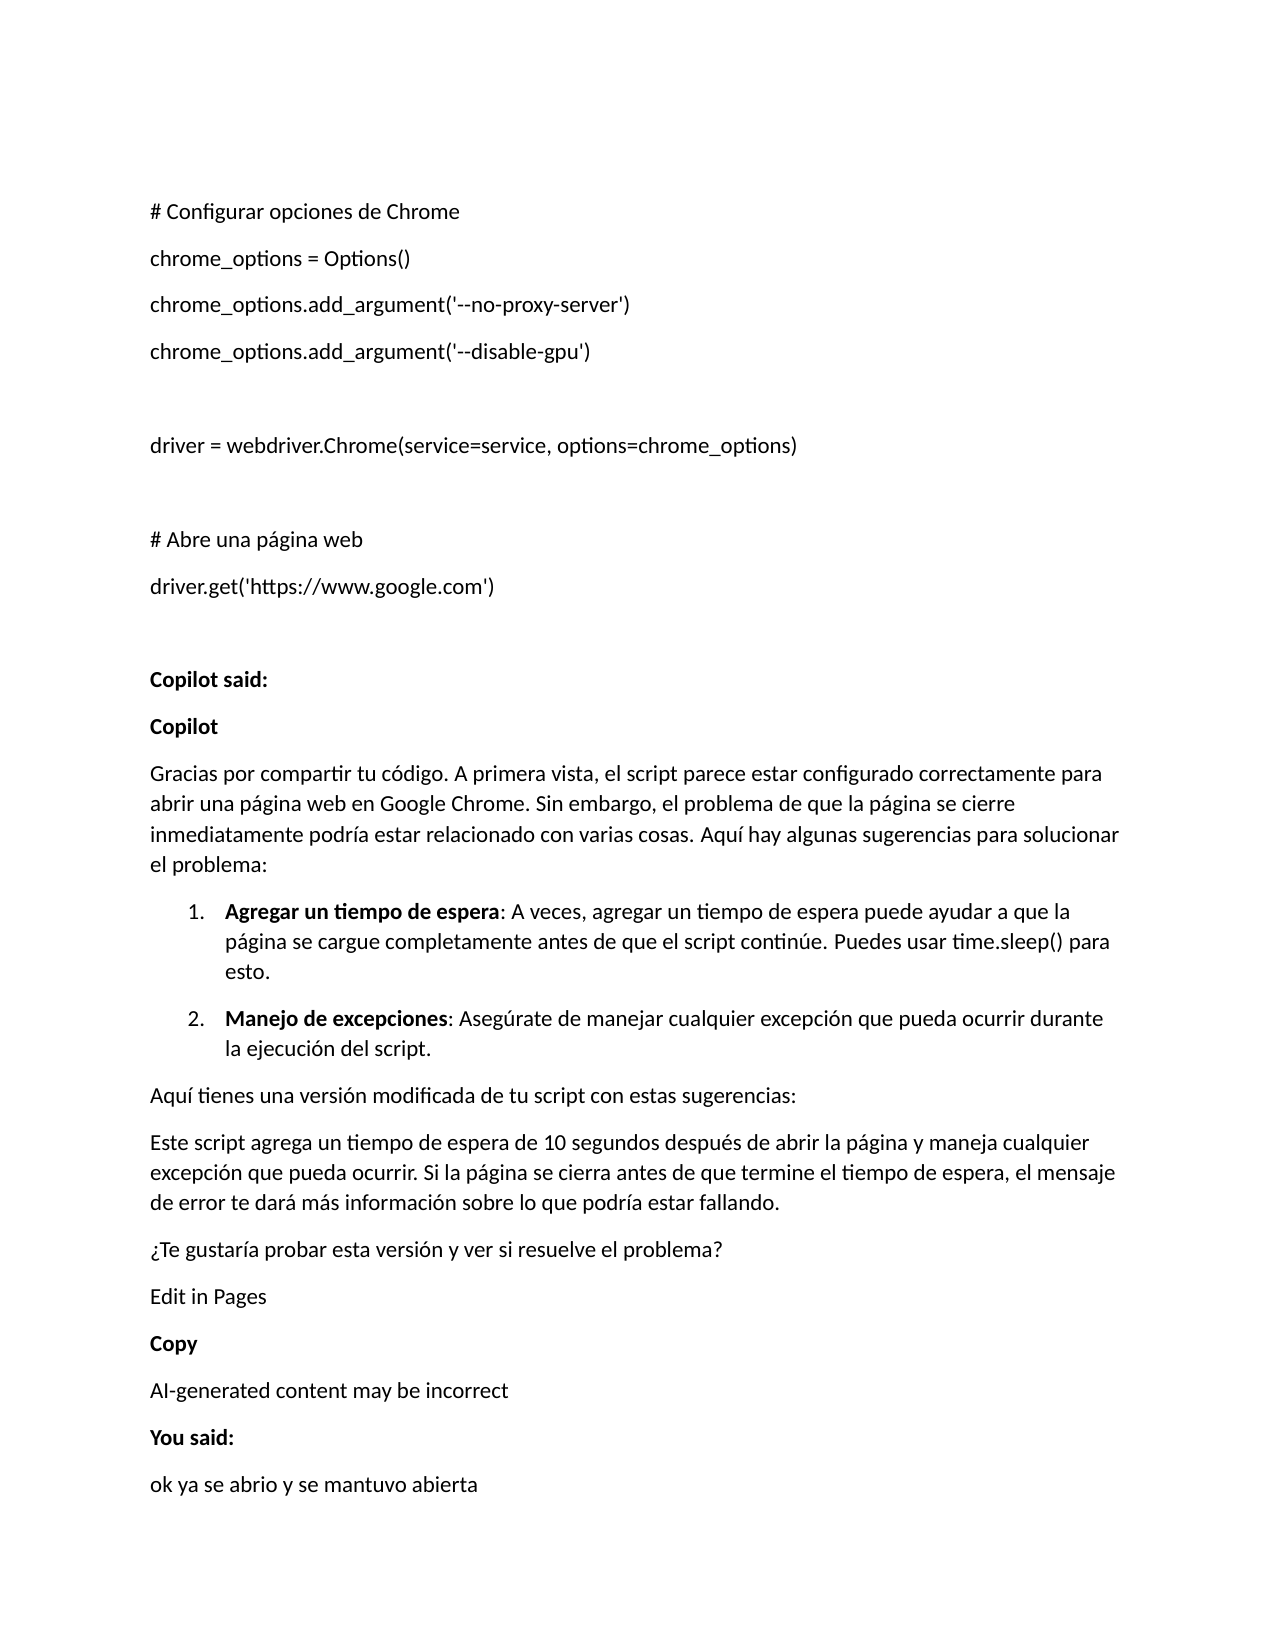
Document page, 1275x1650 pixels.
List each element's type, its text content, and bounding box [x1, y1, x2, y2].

text You said: [150, 1423, 1125, 1451]
list Manejo de excepciones: Asegúrate de manejar cualquier excepción que pueda ocurrir durante la ejecución del script. [187, 1004, 1125, 1062]
text AI-generated content may be incorrect [150, 1376, 1125, 1404]
text ok ya se abrio y se mantuvo abierta [150, 1470, 1125, 1498]
text # Configurar opciones de Chrome [150, 197, 1125, 225]
text chrome_options.add_argument('--disable-gpu') [150, 337, 1125, 366]
text Gracias por compartir tu código. A primera vista, el script parece estar configurado correctamente para abrir una página web en Google Chrome. Sin embargo, el problema de que la página se cierre inmediatamente podría estar relacionado con varias cosas. Aquí hay algunas sugerencias para solucionar el problema: [150, 759, 1125, 878]
text driver = webdriver.Chrome(service=service, options=chrome_options) [150, 431, 1125, 459]
text Copilot [150, 712, 1125, 741]
list Agregar un tiempo de espera: A veces, agregar un tiempo de espera puede ayudar a que la página se cargue completamente antes de que el script continúe. Puedes usar time.sleep() para esto. [187, 897, 1125, 985]
text Edit in Pages [150, 1282, 1125, 1310]
text chrome_options.add_argument('--no-proxy-server') [150, 291, 1125, 319]
text chrome_options = Options() [150, 244, 1125, 272]
text # Abre una página web [150, 525, 1125, 553]
text Aquí tienes una versión modificada de tu script con estas sugerencias: [150, 1081, 1125, 1109]
text Copilot said: [150, 666, 1125, 694]
text ¿Te gustaría probar esta versión y ver si resuelve el problema? [150, 1235, 1125, 1263]
text Copy [150, 1329, 1125, 1357]
text driver.get('https://www.google.com') [150, 572, 1125, 600]
text Este script agrega un tiempo de espera de 10 segundos después de abrir la página y maneja cualquier excepción que pueda ocurrir. Si la página se cierra antes de que termine el tiempo de espera, el mensaje de error te dará más información sobre lo que podría estar fallando. [150, 1128, 1125, 1217]
